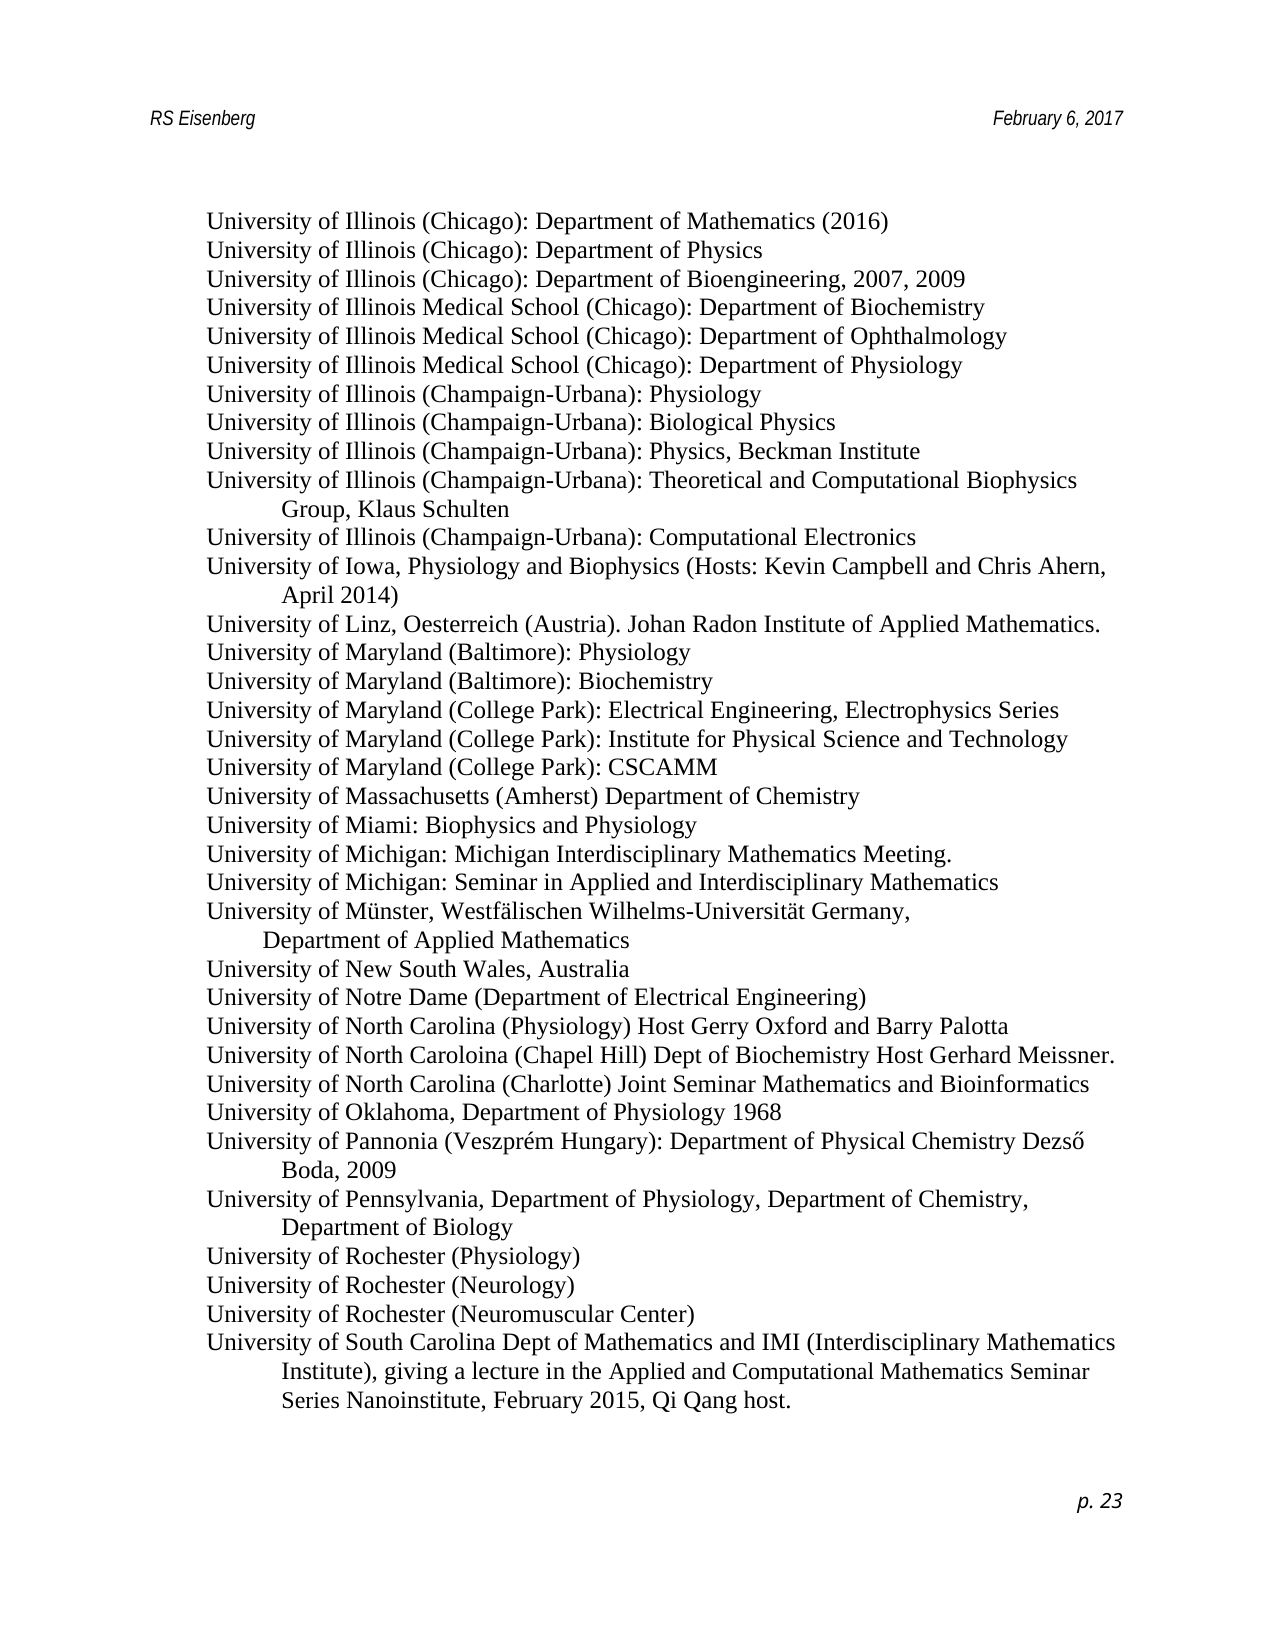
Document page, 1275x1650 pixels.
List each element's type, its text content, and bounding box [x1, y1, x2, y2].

text University of Iowa, Physiology and Biophysics (Hosts: Kevin Campbell and Chris Ahern, April 2014) [206, 551, 1125, 609]
text University of North Caroloina (Chapel Hill) Dept of Biochemistry Host Gerhard Meissner. [206, 1040, 1125, 1069]
text University of Illinois (Champaign-Urbana): Theoretical and Computational Biophysics Group, Klaus Schulten [206, 465, 1125, 522]
text University of Illinois (Champaign-Urbana): Computational Electronics [206, 522, 1125, 551]
text University of Illinois Medical School (Chicago): Department of Biochemistry [206, 292, 1125, 321]
text University of Notre Dame (Department of Electrical Engineering) [206, 982, 1125, 1011]
text University of Illinois (Chicago): Department of Bioengineering, 2007, 2009 [206, 264, 1125, 292]
text University of South Carolina Dept of Mathematics and IMI (Interdisciplinary Mathematics Institute), giving a lecture in the Applied and Computational Mathematics Seminar Series Nanoinstitute, February 2015, Qi Qang host. [206, 1327, 1125, 1414]
text University of Maryland (Baltimore): Physiology [206, 637, 1125, 666]
text University of Oklahoma, Department of Physiology 1968 [206, 1097, 1125, 1126]
text University of Illinois Medical School (Chicago): Department of Physiology [206, 350, 1125, 379]
text University of Rochester (Physiology) [206, 1241, 1125, 1270]
text University of Maryland (College Park): CSCAMM [206, 752, 1125, 781]
text University of Pannonia (Veszprém Hungary): Department of Physical Chemistry Dezső Boda, 2009 [206, 1126, 1125, 1184]
text University of Illinois (Champaign-Urbana): Physics, Beckman Institute [206, 436, 1125, 465]
text University of North Carolina (Charlotte) Joint Seminar Mathematics and Bioinformatics [206, 1069, 1125, 1097]
text University of Maryland (Baltimore): Biochemistry [206, 666, 1125, 695]
text University of Illinois (Chicago): Department of Mathematics (2016) [206, 206, 1125, 235]
text University of Illinois (Chicago): Department of Physics [206, 235, 1125, 264]
text University of Maryland (College Park): Institute for Physical Science and Technology [206, 724, 1125, 752]
text University of Pennsylvania, Department of Physiology, Department of Chemistry, Department of Biology [206, 1184, 1125, 1241]
text University of Illinois Medical School (Chicago): Department of Ophthalmology [206, 321, 1125, 350]
text University of New South Wales, Australia [206, 954, 1125, 982]
text University of Michigan: Michigan Interdisciplinary Mathematics Meeting. [206, 839, 1125, 867]
text University of Illinois (Champaign-Urbana): Physiology [206, 379, 1125, 407]
text Department of Applied Mathematics [206, 925, 1125, 954]
text University of North Carolina (Physiology) Host Gerry Oxford and Barry Palotta [206, 1011, 1125, 1040]
text University of Münster, Westfälischen Wilhelms-Universität Germany, [206, 896, 1125, 925]
text University of Miami: Biophysics and Physiology [206, 810, 1125, 839]
text University of Rochester (Neuromuscular Center) [206, 1299, 1125, 1327]
text University of Linz, Oesterreich (Austria). Johan Radon Institute of Applied Mathematics. [206, 609, 1125, 637]
text University of Rochester (Neurology) [206, 1270, 1125, 1299]
text University of Maryland (College Park): Electrical Engineering, Electrophysics Series [206, 695, 1125, 724]
text University of Massachusetts (Amherst) Department of Chemistry [206, 781, 1125, 810]
text University of Michigan: Seminar in Applied and Interdisciplinary Mathematics [206, 867, 1125, 896]
text University of Illinois (Champaign-Urbana): Biological Physics [206, 407, 1125, 436]
